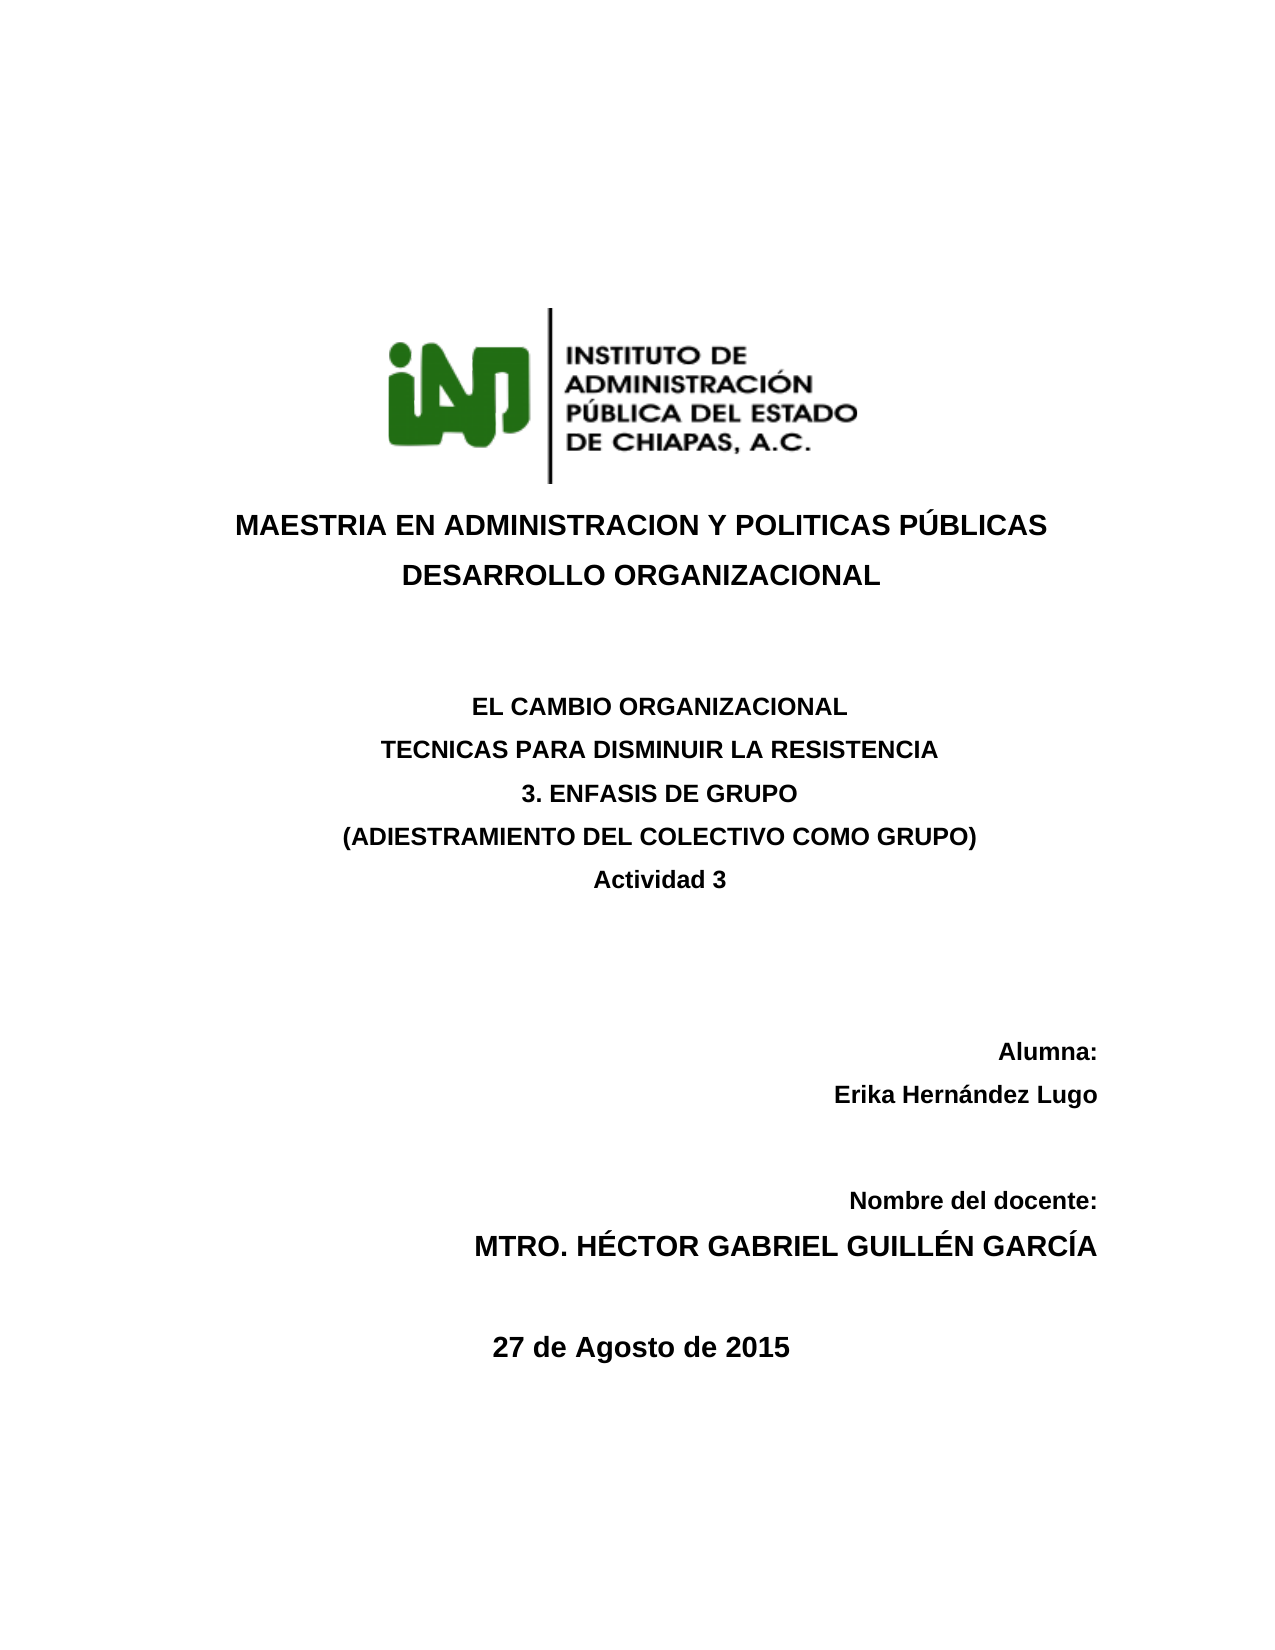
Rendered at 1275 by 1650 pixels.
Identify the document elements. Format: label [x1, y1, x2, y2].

picture [388, 308, 858, 484]
